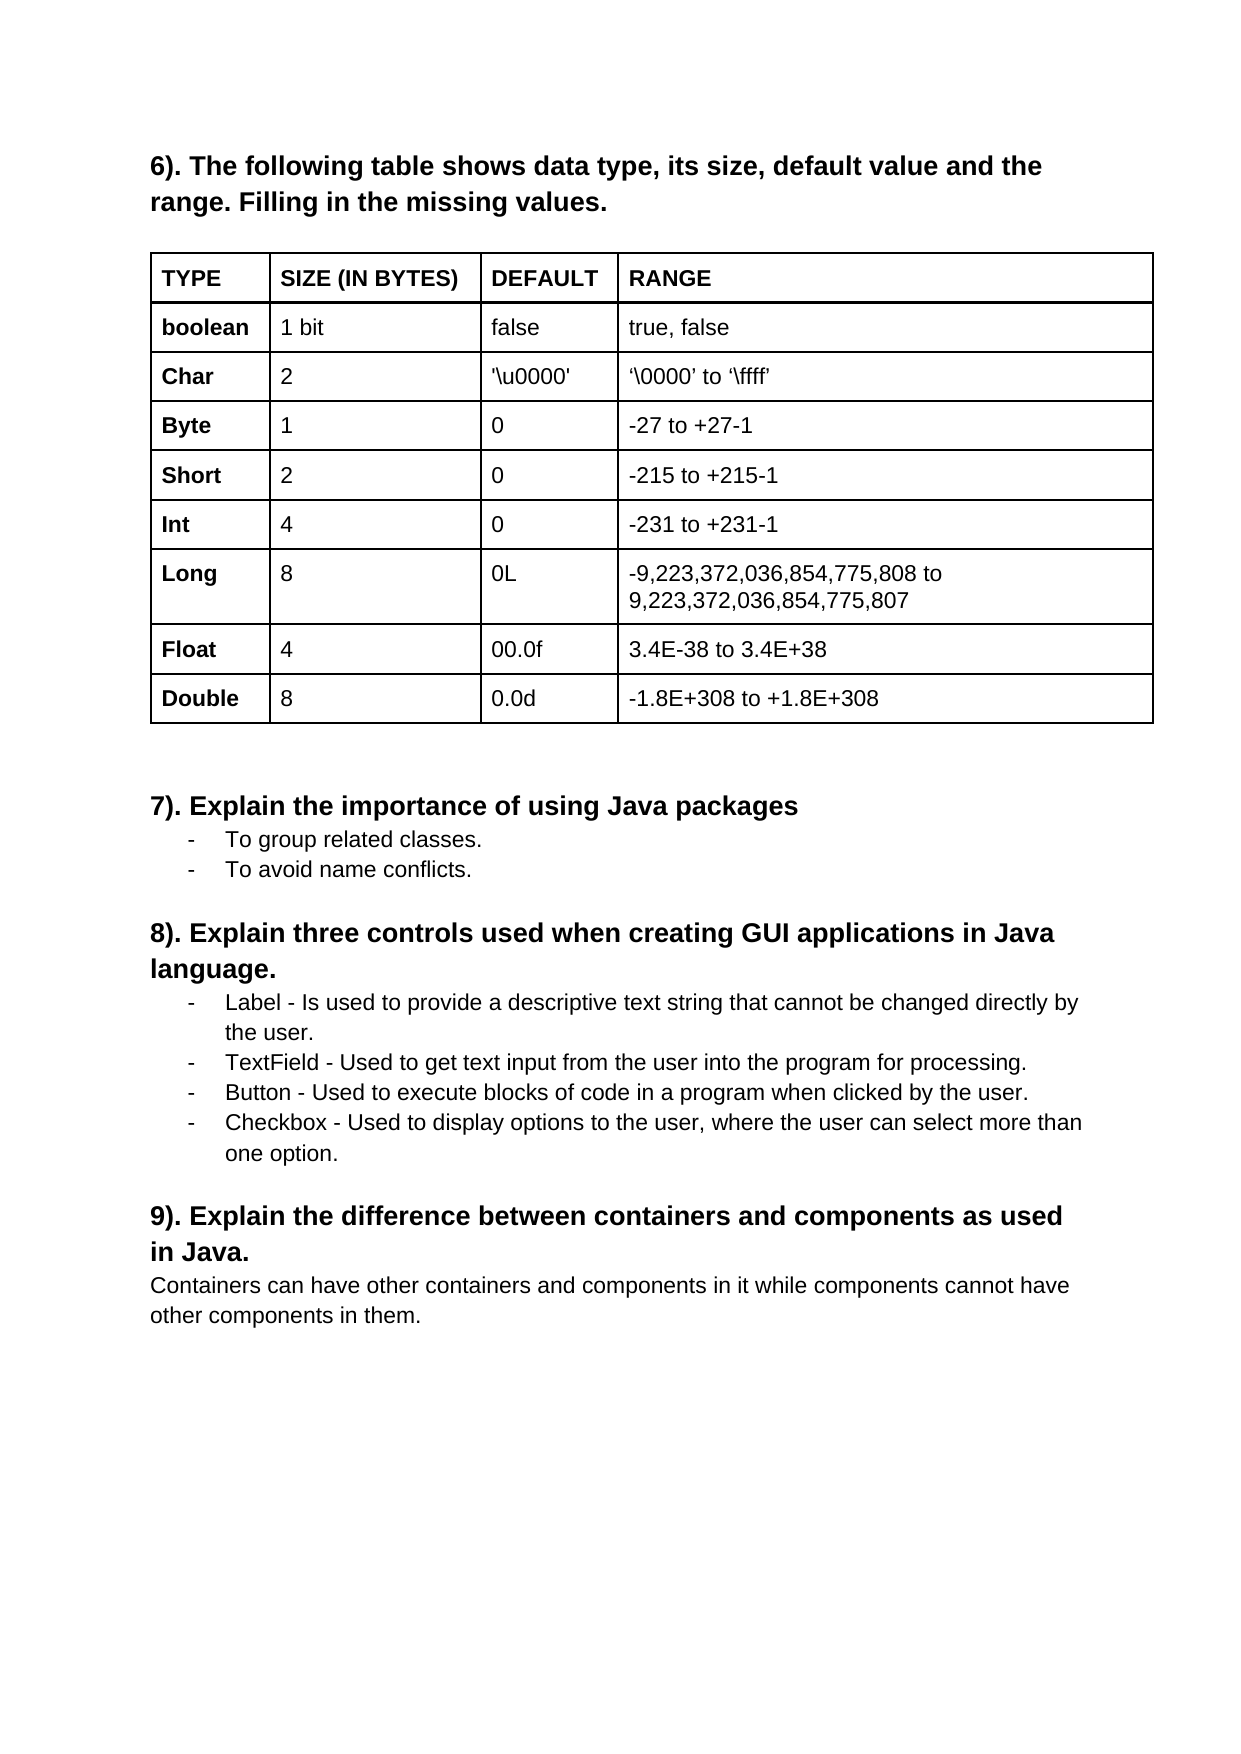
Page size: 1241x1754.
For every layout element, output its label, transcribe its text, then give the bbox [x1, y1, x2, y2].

table_cell Long [152, 550, 269, 623]
table_header SIZE (IN BYTES) [271, 254, 480, 301]
list Button - Used to execute blocks of code in a program when clicked by the user. [187, 1079, 1090, 1106]
table_cell 2 [271, 353, 480, 400]
text 6). The following table shows data type, its size, default value and the range. Filling in the missing values. [150, 150, 1090, 217]
table_cell true, false [619, 304, 1152, 351]
table_cell Double [152, 675, 269, 722]
list TextField - Used to get text input from the user into the program for processing. [187, 1049, 1090, 1075]
list To group related classes. [187, 826, 1090, 852]
table_header DEFAULT [482, 254, 617, 301]
text Containers can have other containers and components in it while components cannot have other components in them. [150, 1272, 1090, 1328]
table_cell -27 to +27-1 [619, 402, 1152, 449]
text 7). Explain the importance of using Java packages [150, 790, 1090, 821]
table_cell false [482, 304, 617, 351]
table_cell 0.0d [482, 675, 617, 722]
text 9). Explain the difference between containers and components as used in Java. [150, 1200, 1090, 1267]
table_cell 0 [482, 451, 617, 498]
table_cell 0L [482, 550, 617, 623]
table_cell -1.8E+308 to +1.8E+308 [619, 675, 1152, 722]
table_cell 00.0f [482, 625, 617, 673]
table_cell -215 to +215-1 [619, 451, 1152, 498]
table_cell '\u0000' [482, 353, 617, 400]
table_cell 0 [482, 402, 617, 449]
text 8). Explain three controls used when creating GUI applications in Java language. [150, 917, 1090, 984]
table_cell 1 bit [271, 304, 480, 351]
table_header RANGE [619, 254, 1152, 301]
table_cell Byte [152, 402, 269, 449]
list Label - Is used to provide a descriptive text string that cannot be changed directly by the user. [187, 988, 1090, 1045]
table_cell 4 [271, 501, 480, 548]
table_cell -231 to +231-1 [619, 501, 1152, 548]
list Checkbox - Used to display options to the user, where the user can select more than one option. [187, 1109, 1090, 1166]
table_cell Short [152, 451, 269, 498]
table_cell Char [152, 353, 269, 400]
table_cell 8 [271, 675, 480, 722]
table_cell 8 [271, 550, 480, 623]
table_cell boolean [152, 304, 269, 351]
table_cell 1 [271, 402, 480, 449]
table_cell ‘\0000’ to ‘\ffff’ [619, 353, 1152, 400]
table_cell -9,223,372,036,854,775,808 to 9,223,372,036,854,775,807 [619, 550, 1152, 623]
table_cell Float [152, 625, 269, 673]
table_cell 3.4E-38 to 3.4E+38 [619, 625, 1152, 673]
table_cell 2 [271, 451, 480, 498]
list To avoid name conflicts. [187, 856, 1090, 883]
table_header TYPE [152, 254, 269, 301]
table_cell 0 [482, 501, 617, 548]
table_cell 4 [271, 625, 480, 673]
table_cell Int [152, 501, 269, 548]
